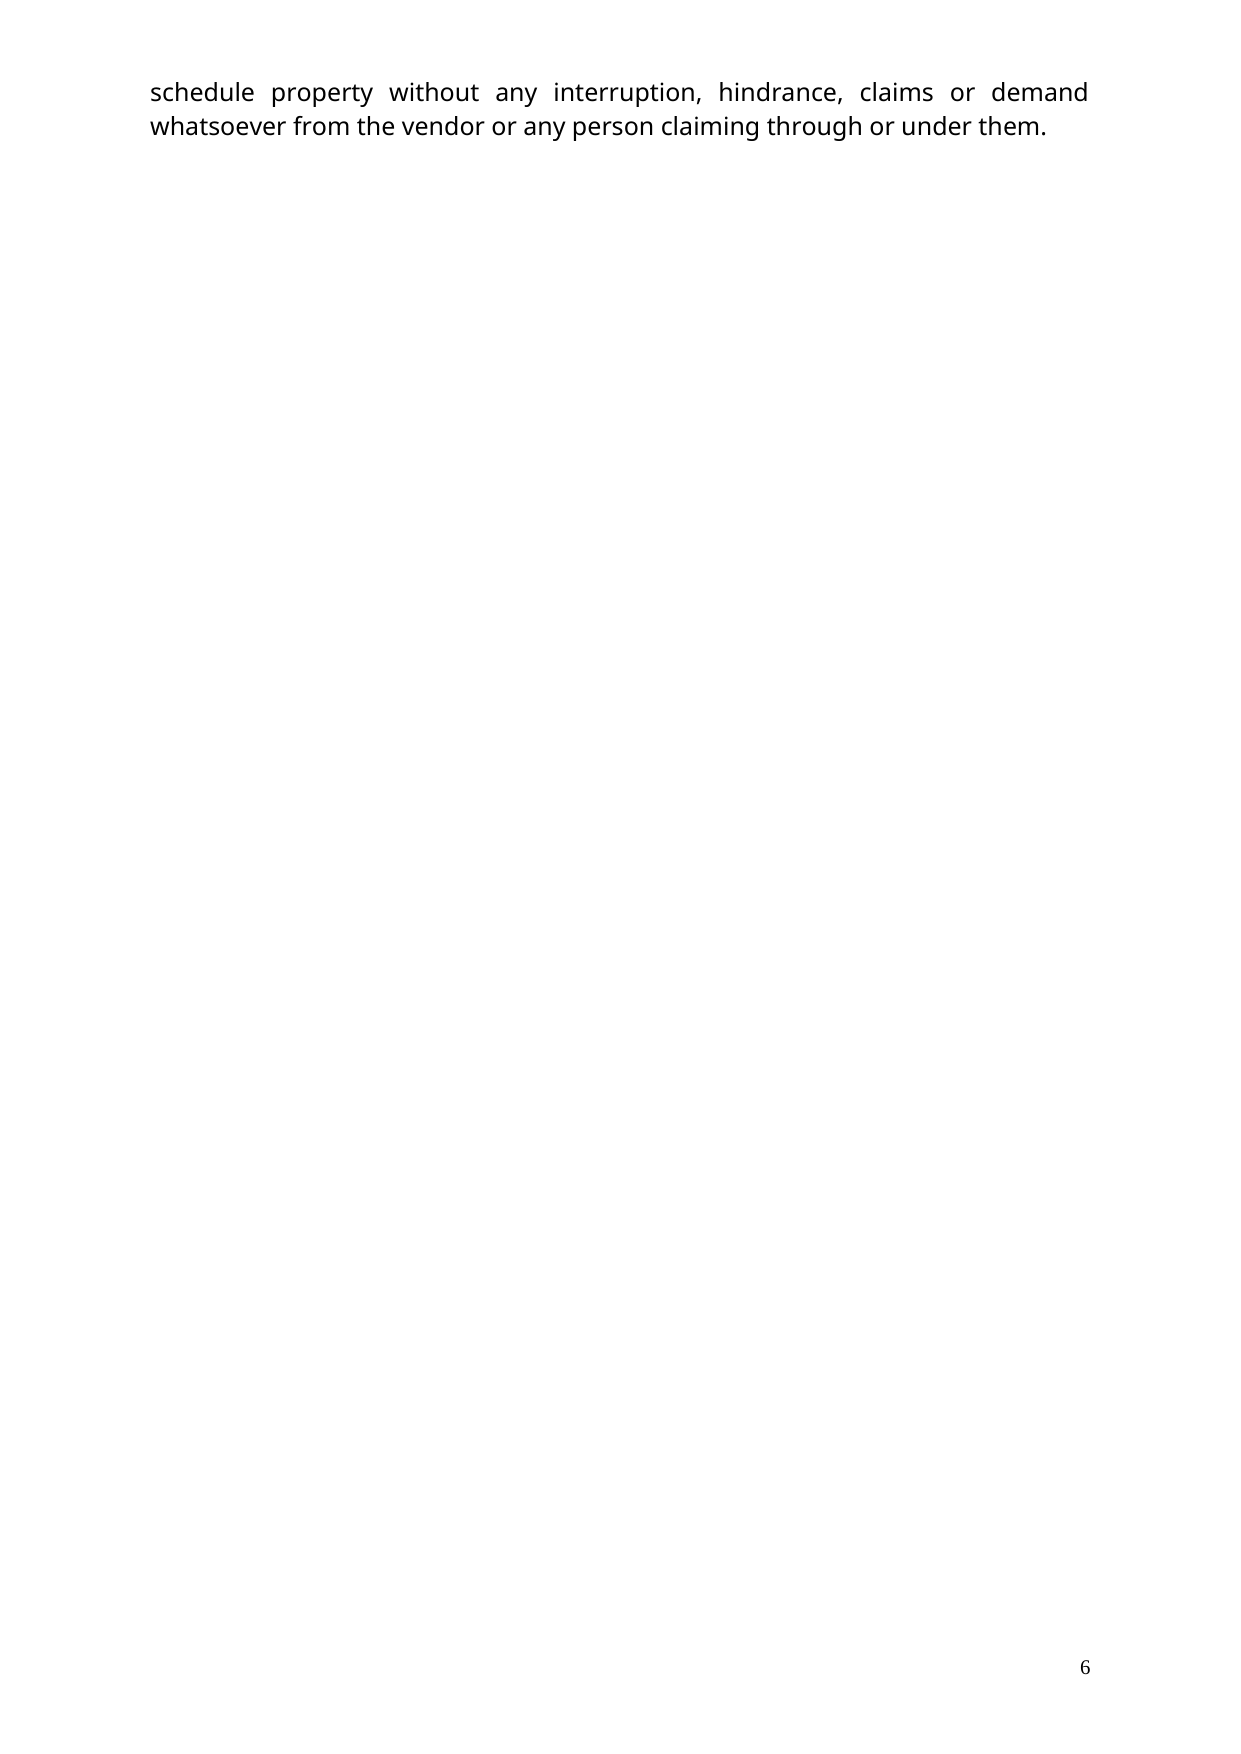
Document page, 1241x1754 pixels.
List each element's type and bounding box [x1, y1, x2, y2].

text [150, 75, 1090, 143]
